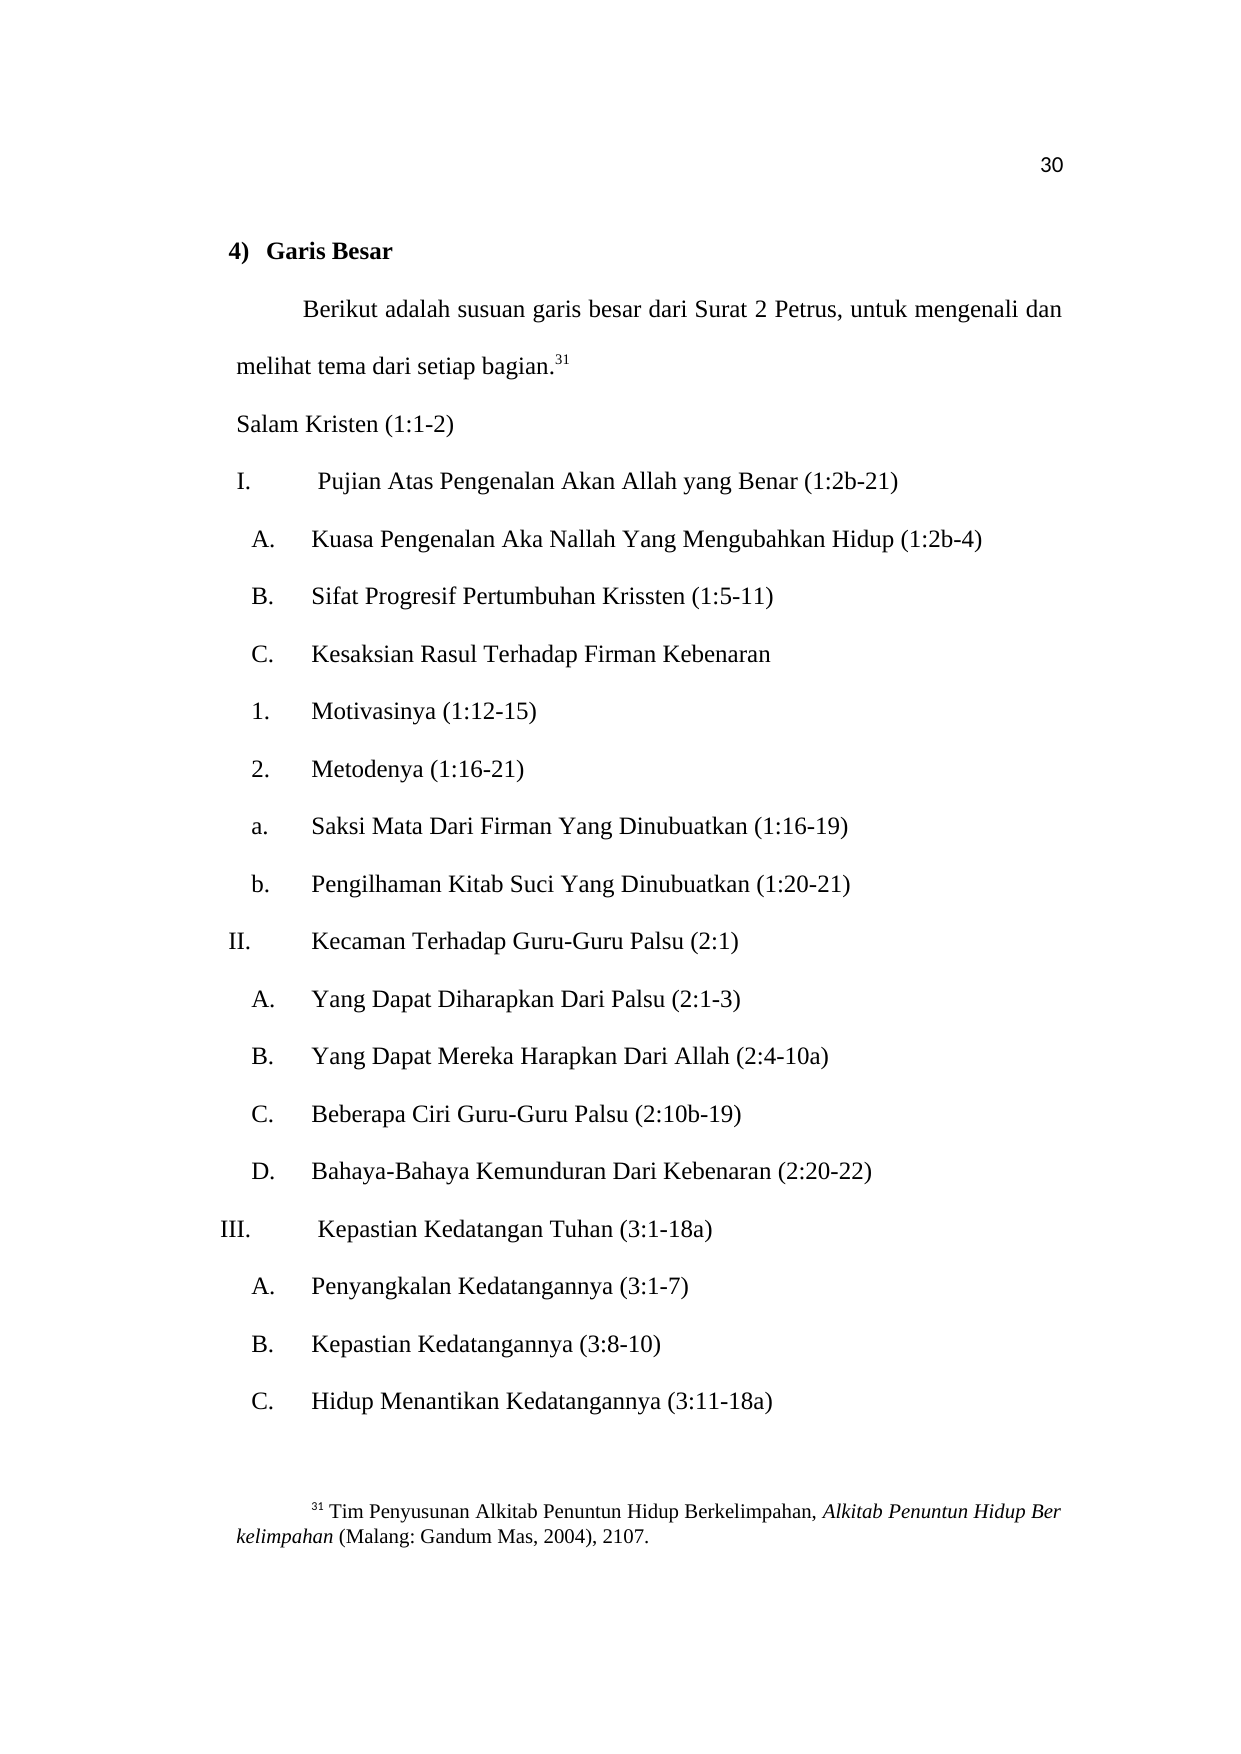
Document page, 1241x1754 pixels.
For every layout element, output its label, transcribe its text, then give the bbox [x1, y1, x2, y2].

list Kesaksian Rasul Terhadap Firman Kebenaran [251, 639, 1063, 667]
list Pujian Atas Pengenalan Akan Allah yang Benar (1:2b-21) [251, 466, 1063, 495]
list Motivasinya (1:12-15) [251, 696, 1063, 725]
text Berikut adalah susuan garis besar dari Surat 2 Petrus, untuk mengenali dan melihat tema dari setiap bagian. [236, 294, 1063, 380]
list Penyangkalan Kedatangannya (3:1-7) [251, 1271, 1063, 1300]
list Bahaya-Bahaya Kemunduran Dari Kebenaran (2:20-22) [251, 1156, 1063, 1185]
list Pengilhaman Kitab Suci Yang Dinubuatkan (1:20-21) [251, 869, 1063, 897]
list Yang Dapat Diharapkan Dari Palsu (2:1-3) [251, 984, 1063, 1012]
list Saksi Mata Dari Firman Yang Dinubuatkan (1:16-19) [251, 811, 1063, 840]
list Hidup Menantikan Kedatangannya (3:11-18a) [251, 1386, 1063, 1415]
list Beberapa Ciri Guru-Guru Palsu (2:10b-19) [251, 1099, 1063, 1127]
list Kecaman Terhadap Guru-Guru Palsu (2:1) [251, 926, 1063, 955]
list Metodenya (1:16-21) [251, 754, 1063, 782]
list Kuasa Pengenalan Aka Nallah Yang Mengubahkan Hidup (1:2b-4) [251, 524, 1063, 552]
list Sifat Progresif Pertumbuhan Krissten (1:5-11) [251, 581, 1063, 610]
list Yang Dapat Mereka Harapkan Dari Allah (2:4-10a) [251, 1041, 1063, 1070]
list Kepastian Kedatangannya (3:8-10) [251, 1329, 1063, 1357]
text Salam Kristen (1:1-2) [236, 409, 1063, 437]
list Kepastian Kedatangan Tuhan (3:1-18a) [251, 1214, 1063, 1242]
subtitle Garis Besar [228, 236, 1063, 265]
